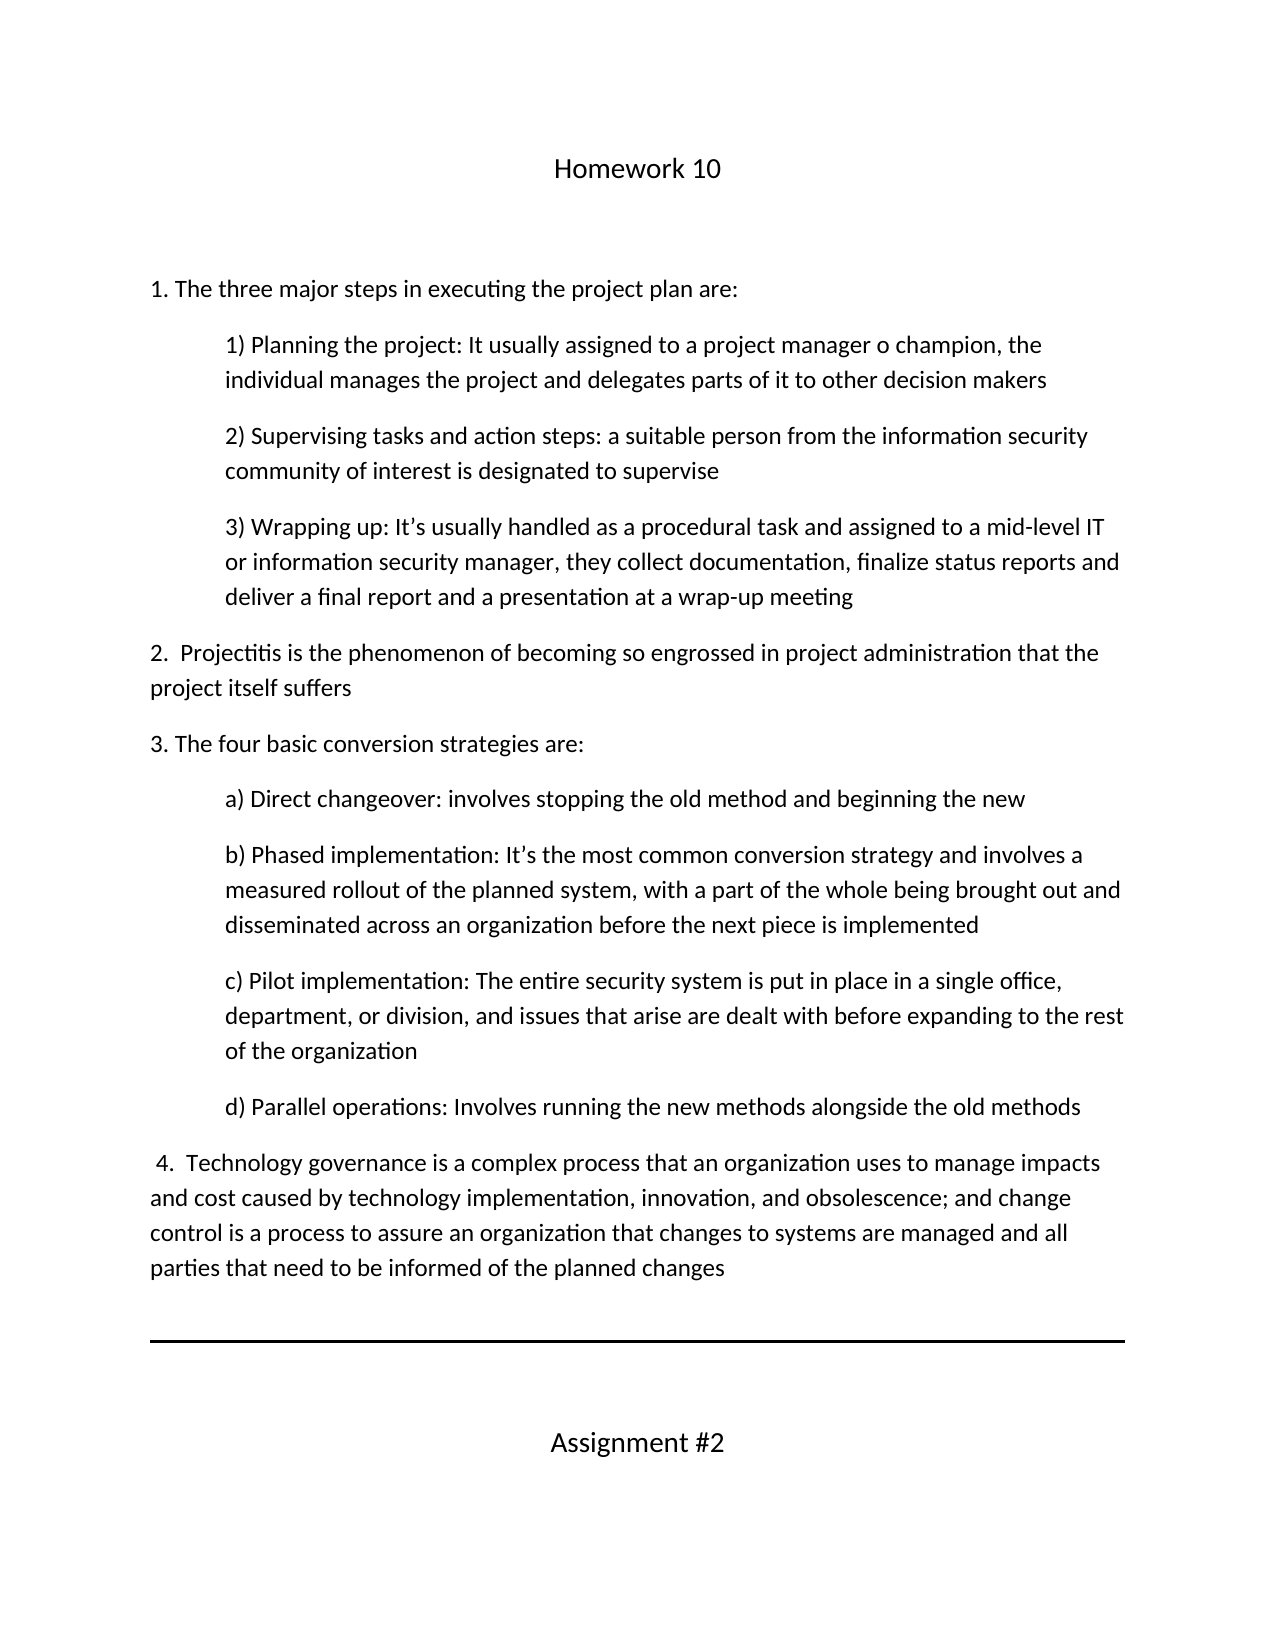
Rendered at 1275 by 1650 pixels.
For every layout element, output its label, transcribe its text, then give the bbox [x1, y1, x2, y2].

text c) Pilot implementation: The entire security system is put in place in a single office, department, or division, and issues that arise are dealt with before expanding to the rest of the organization [225, 965, 1125, 1066]
text 2) Supervising tasks and action steps: a suitable person from the information security community of interest is designated to supervise [225, 420, 1125, 486]
text Homework 10 [150, 150, 1125, 186]
text Assignment #2 [150, 1424, 1125, 1460]
text b) Phased implementation: It’s the most common conversion strategy and involves a measured rollout of the planned system, with a part of the whole being brought out and disseminated across an organization before the next piece is implemented [225, 839, 1125, 940]
text 1. The three major steps in executing the project plan are: [150, 273, 1125, 304]
text 2. Projectitis is the phenomenon of becoming so engrossed in project administration that the project itself suffers [150, 637, 1125, 702]
text d) Parallel operations: Involves running the new methods alongside the old methods [150, 1091, 1125, 1122]
text 4. Technology governance is a complex process that an organization uses to manage impacts and cost caused by technology implementation, innovation, and obsolescence; and change control is a process to assure an organization that changes to systems are managed and all parties that need to be informed of the planned changes [150, 1147, 1125, 1282]
text 3) Wrapping up: It’s usually handled as a procedural task and assigned to a mid-level IT or information security manager, they collect documentation, finalize status reports and deliver a final report and a presentation at a wrap-up meeting [225, 511, 1125, 612]
text a) Direct changeover: involves stopping the old method and beginning the new [150, 783, 1125, 814]
text 1) Planning the project: It usually assigned to a project manager o champion, the individual manages the project and delegates parts of it to other decision makers [225, 329, 1125, 395]
text 3. The four basic conversion strategies are: [150, 728, 1125, 758]
